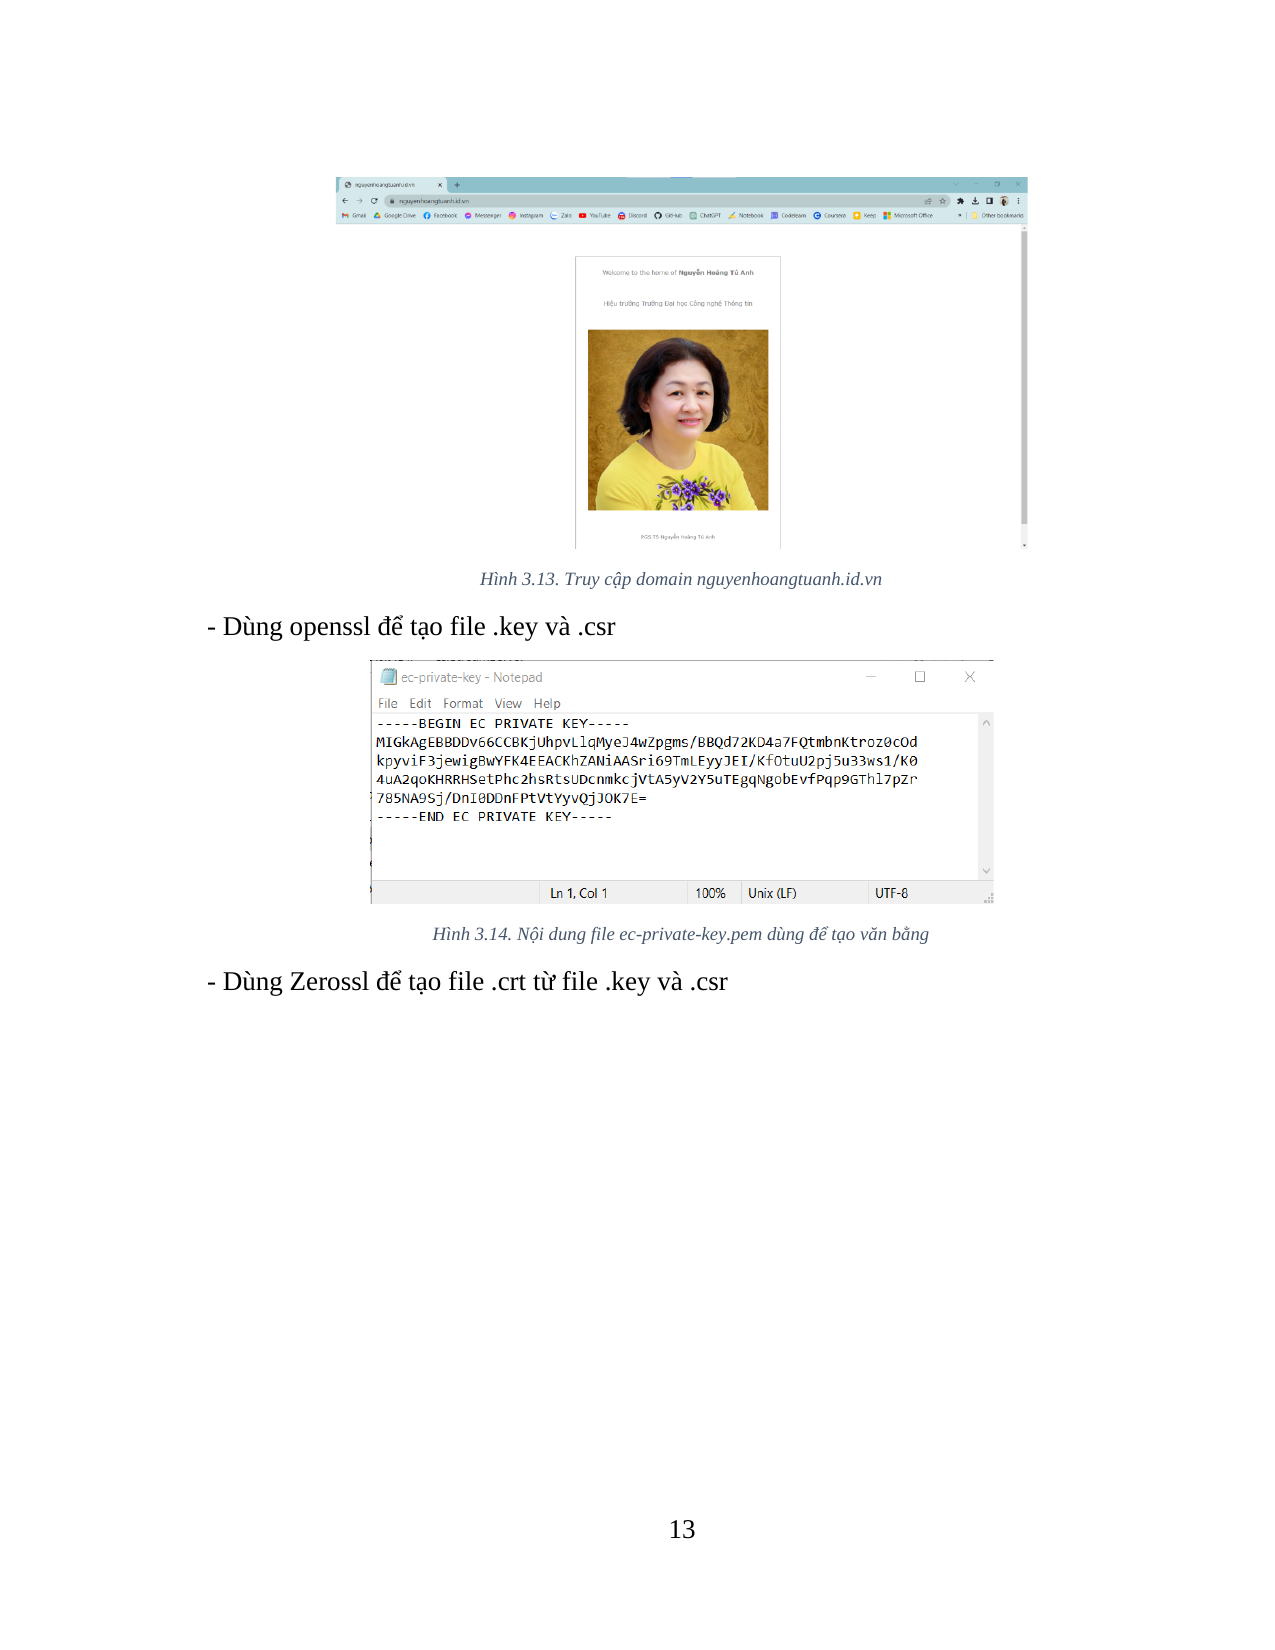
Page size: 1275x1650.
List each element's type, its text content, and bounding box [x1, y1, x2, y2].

picture [335, 177, 1028, 549]
text - Dùng Zerossl để tạo file .crt từ file .key và .csr [207, 965, 1157, 996]
text - Dùng openssl để tạo file .key và .csr [207, 610, 1157, 641]
picture [370, 660, 994, 904]
